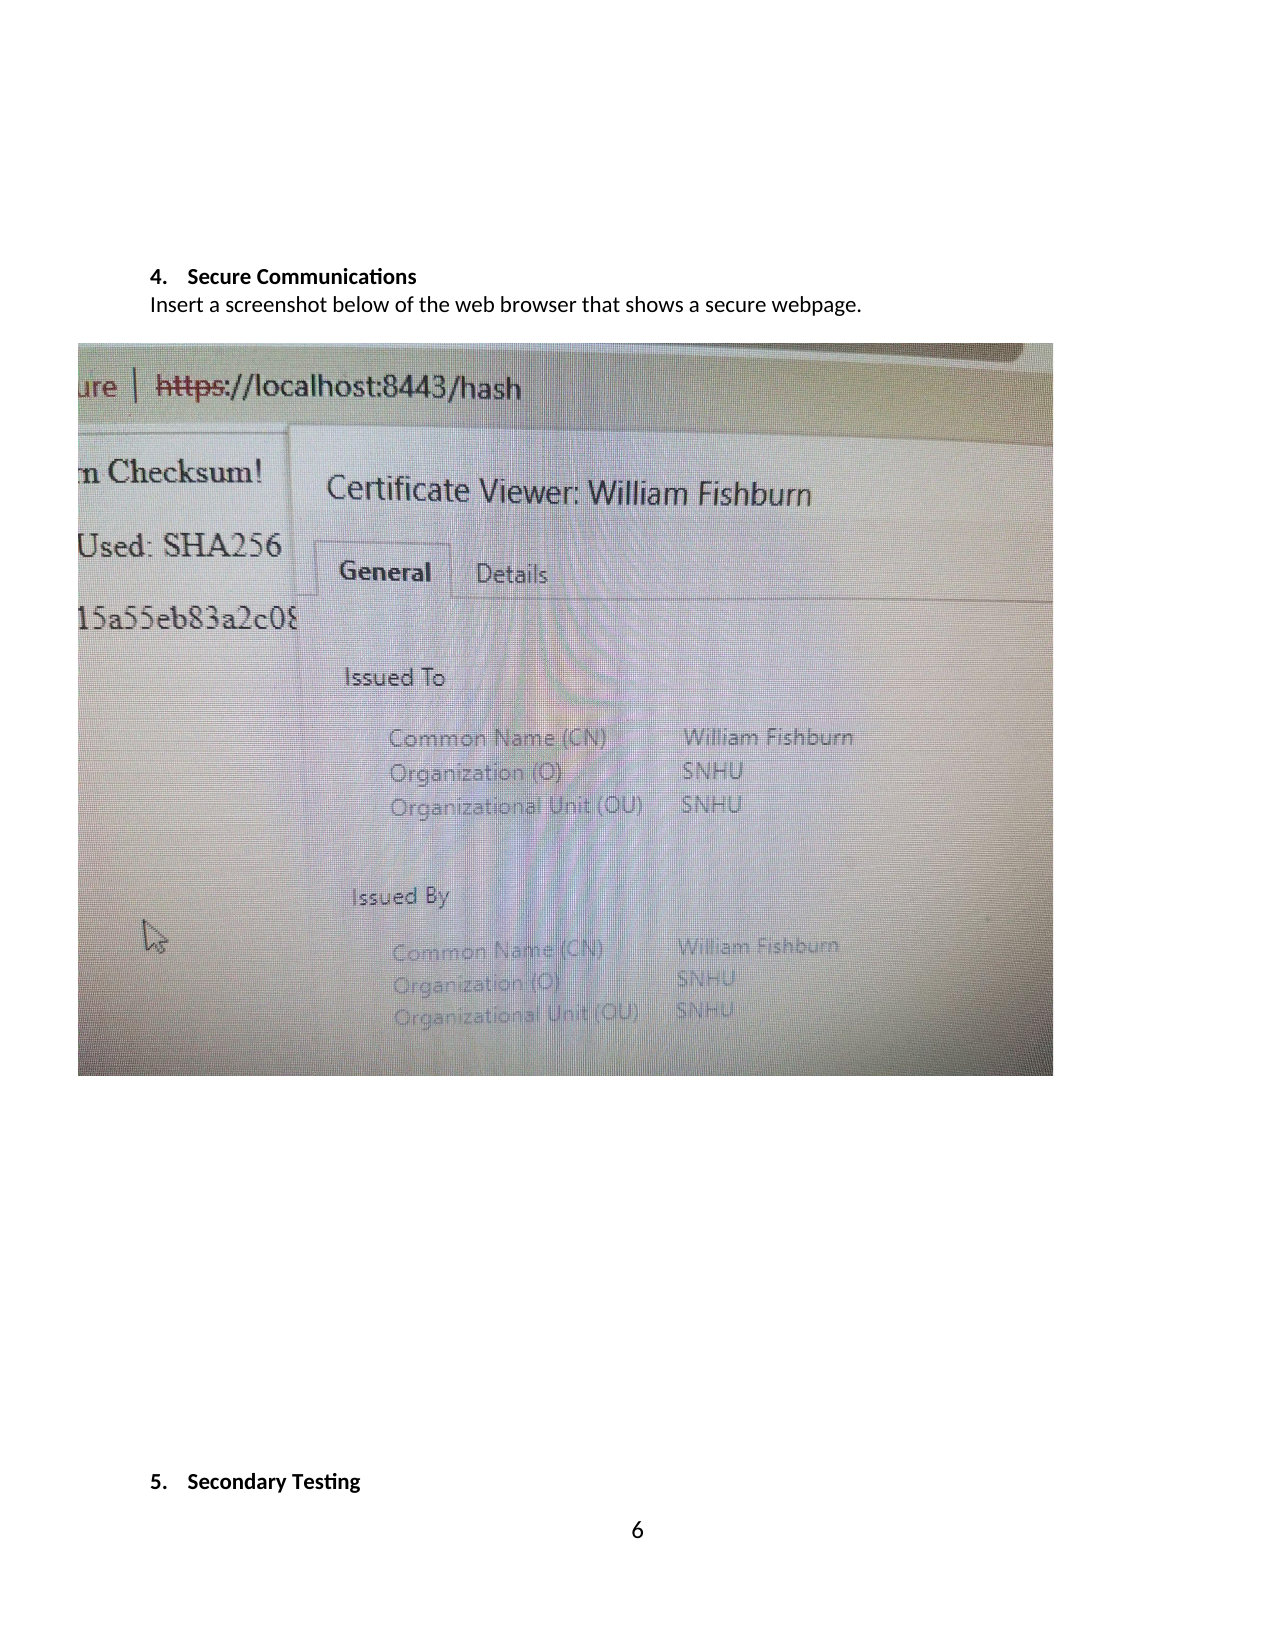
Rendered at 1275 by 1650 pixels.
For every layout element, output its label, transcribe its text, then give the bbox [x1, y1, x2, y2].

subtitle Secure Communications [150, 262, 1125, 290]
text Insert a screenshot below of the web browser that shows a secure webpage. [150, 290, 1125, 318]
picture [78, 343, 1054, 1076]
subtitle Secondary Testing [150, 1467, 1125, 1495]
